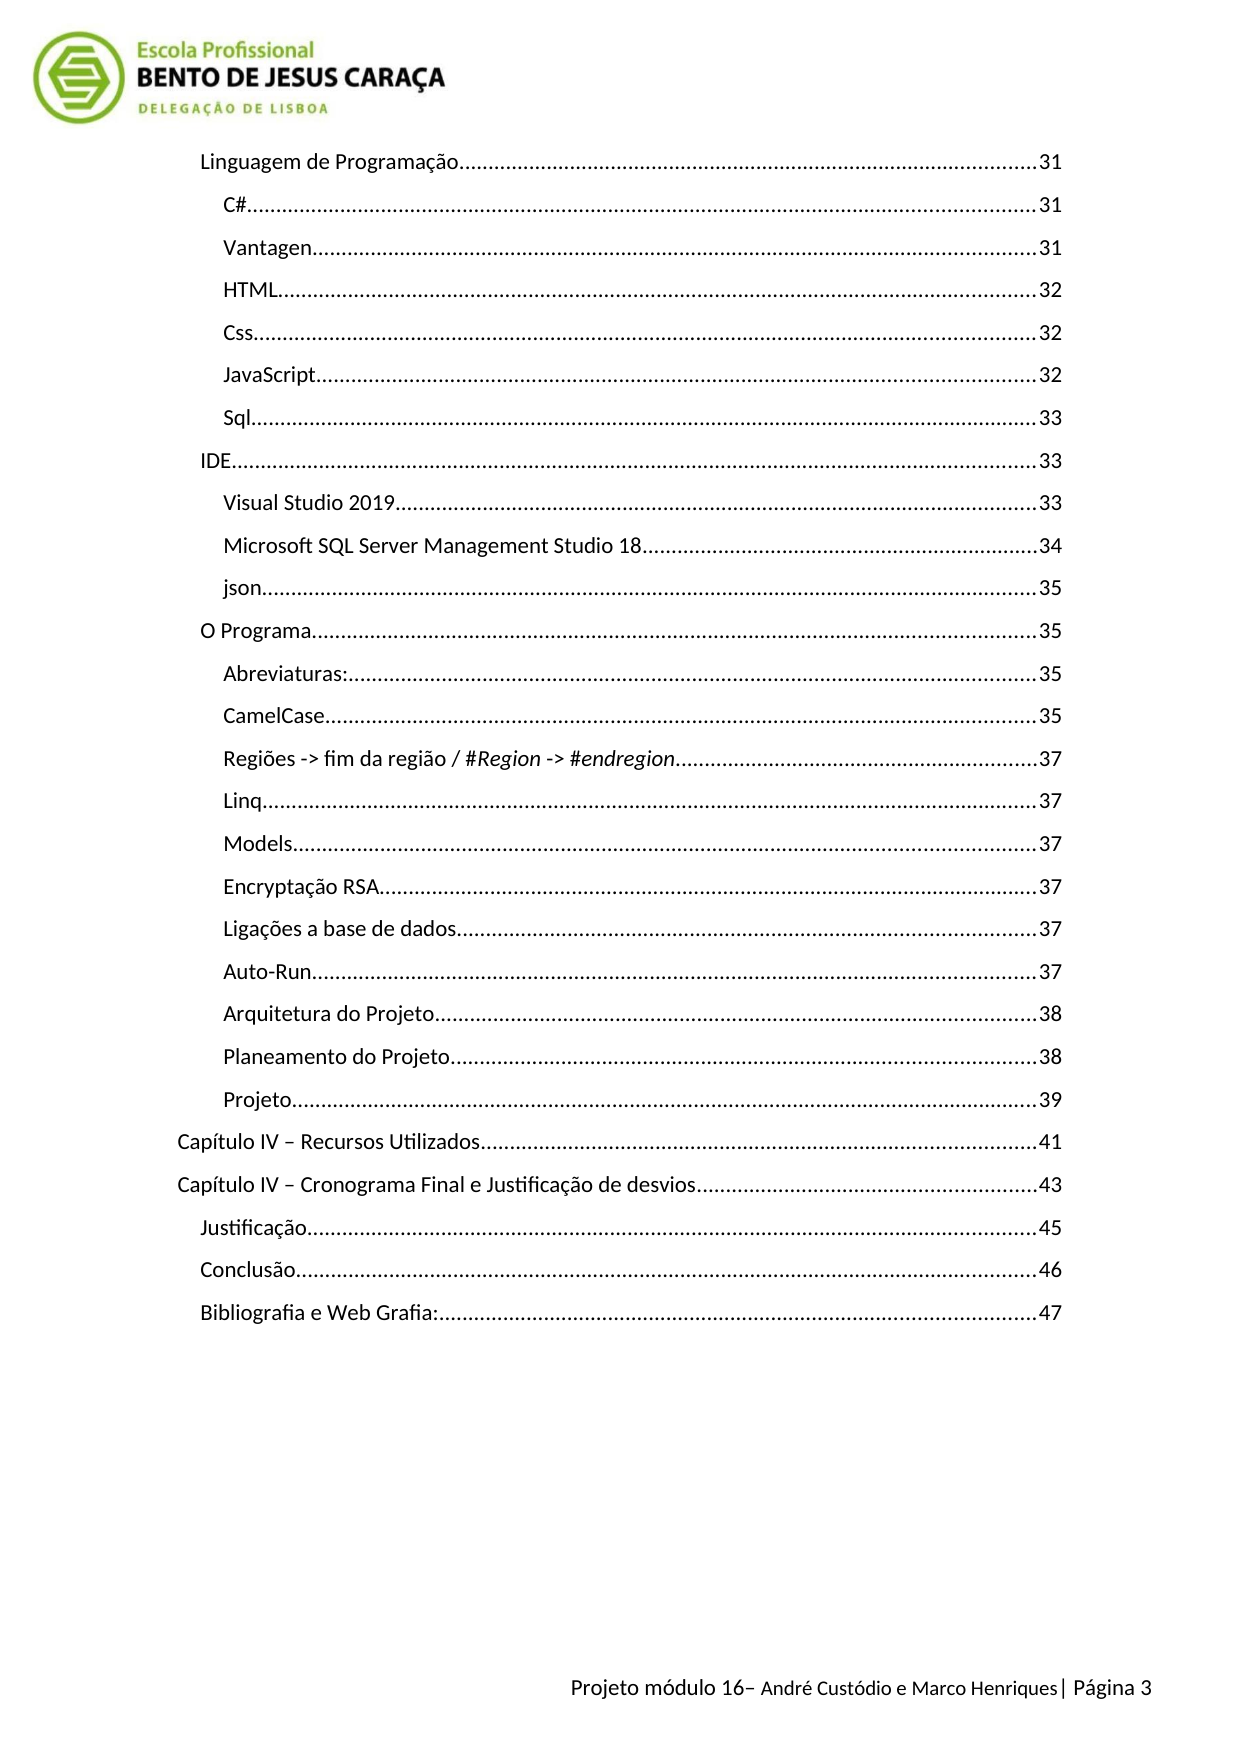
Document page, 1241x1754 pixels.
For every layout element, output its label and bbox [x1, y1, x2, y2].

picture [31, 23, 449, 129]
